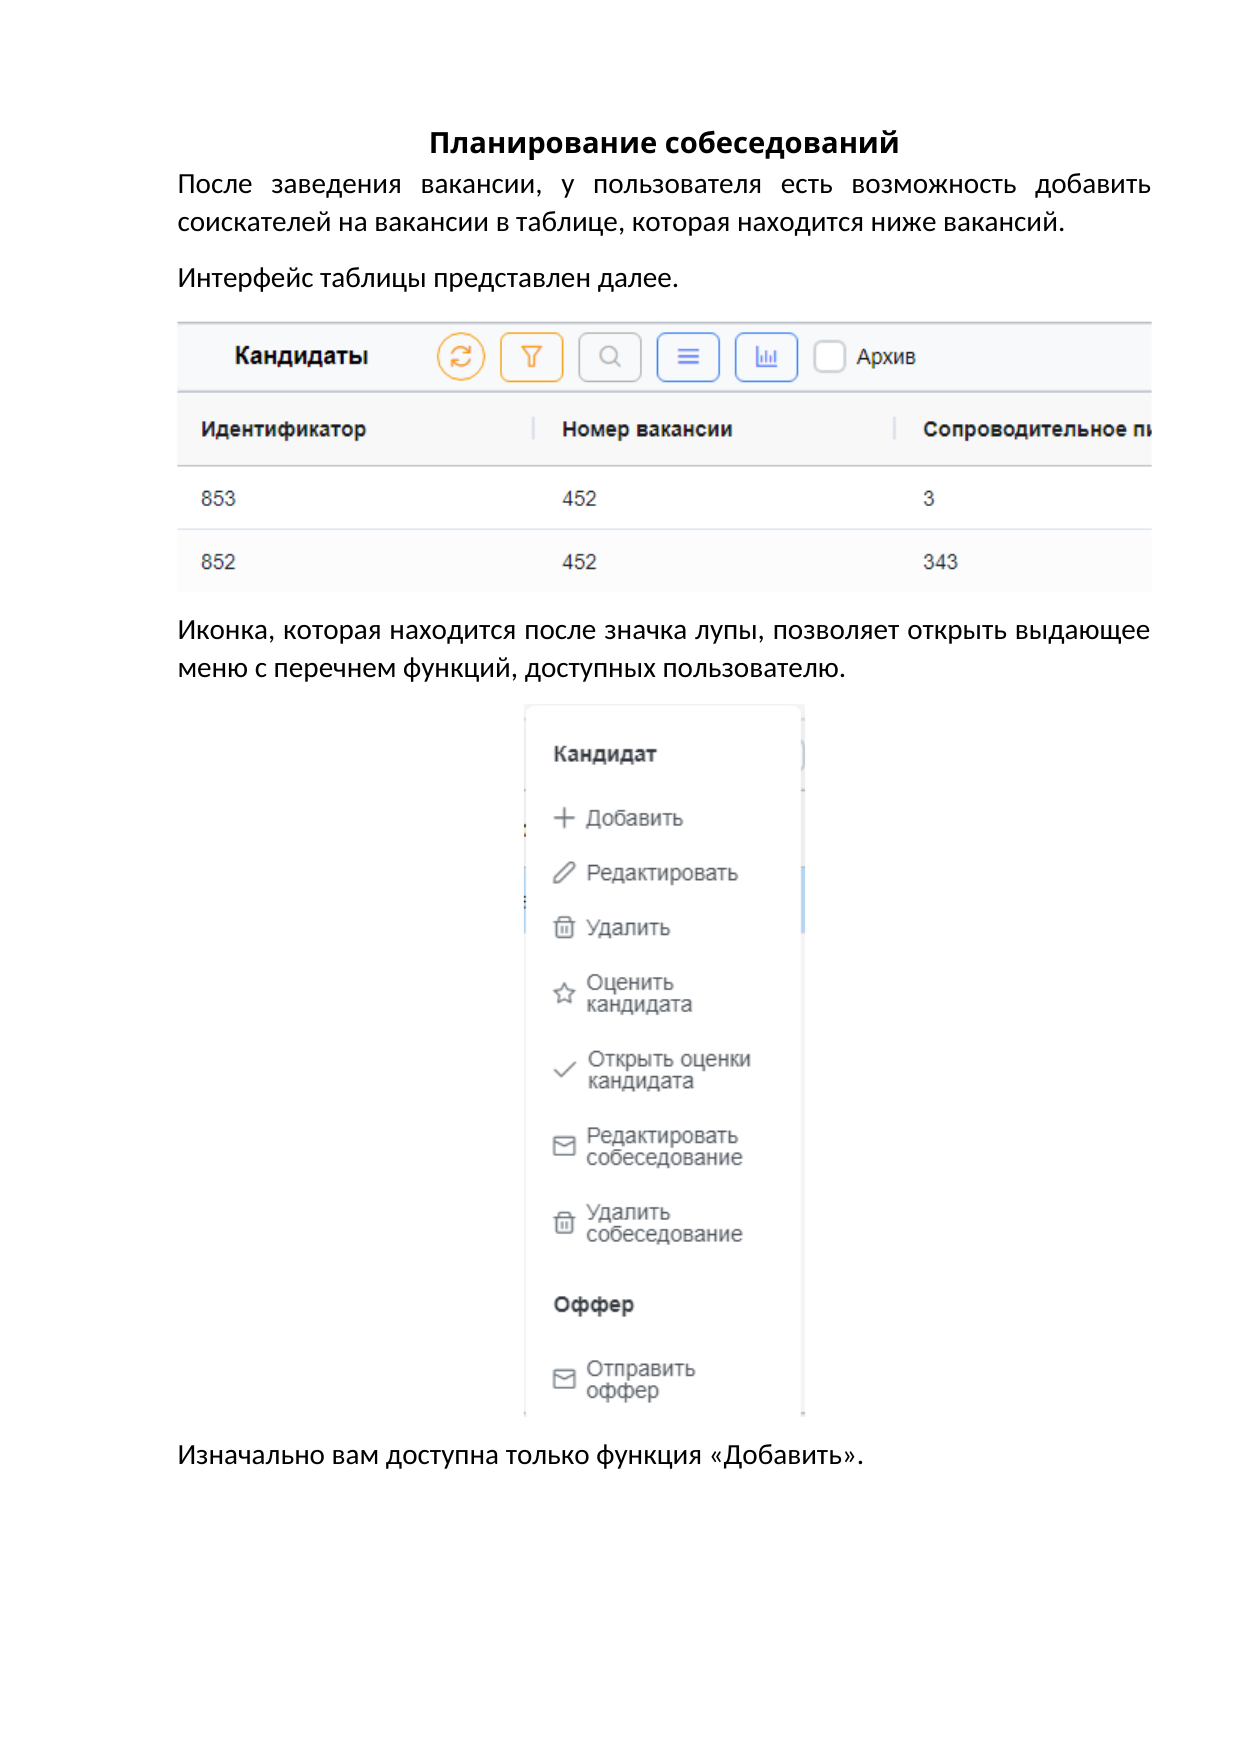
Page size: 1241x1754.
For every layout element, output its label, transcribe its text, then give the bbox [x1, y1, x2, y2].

picture [523, 704, 805, 1417]
text Интерфейс таблицы представлен далее. [177, 259, 1152, 294]
subtitle Планирование собеседований [177, 122, 1152, 162]
text Изначально вам доступна только функция «Добавить». [177, 1436, 1152, 1471]
text Иконка, которая находится после значка лупы, позволяет открыть выдающее меню с перечнем функций, доступных пользователю. [177, 611, 1152, 685]
text После заведения вакансии, у пользователя есть возможность добавить соискателей на вакансии в таблице, которая находится ниже вакансий. [177, 165, 1152, 239]
picture [177, 313, 1152, 592]
